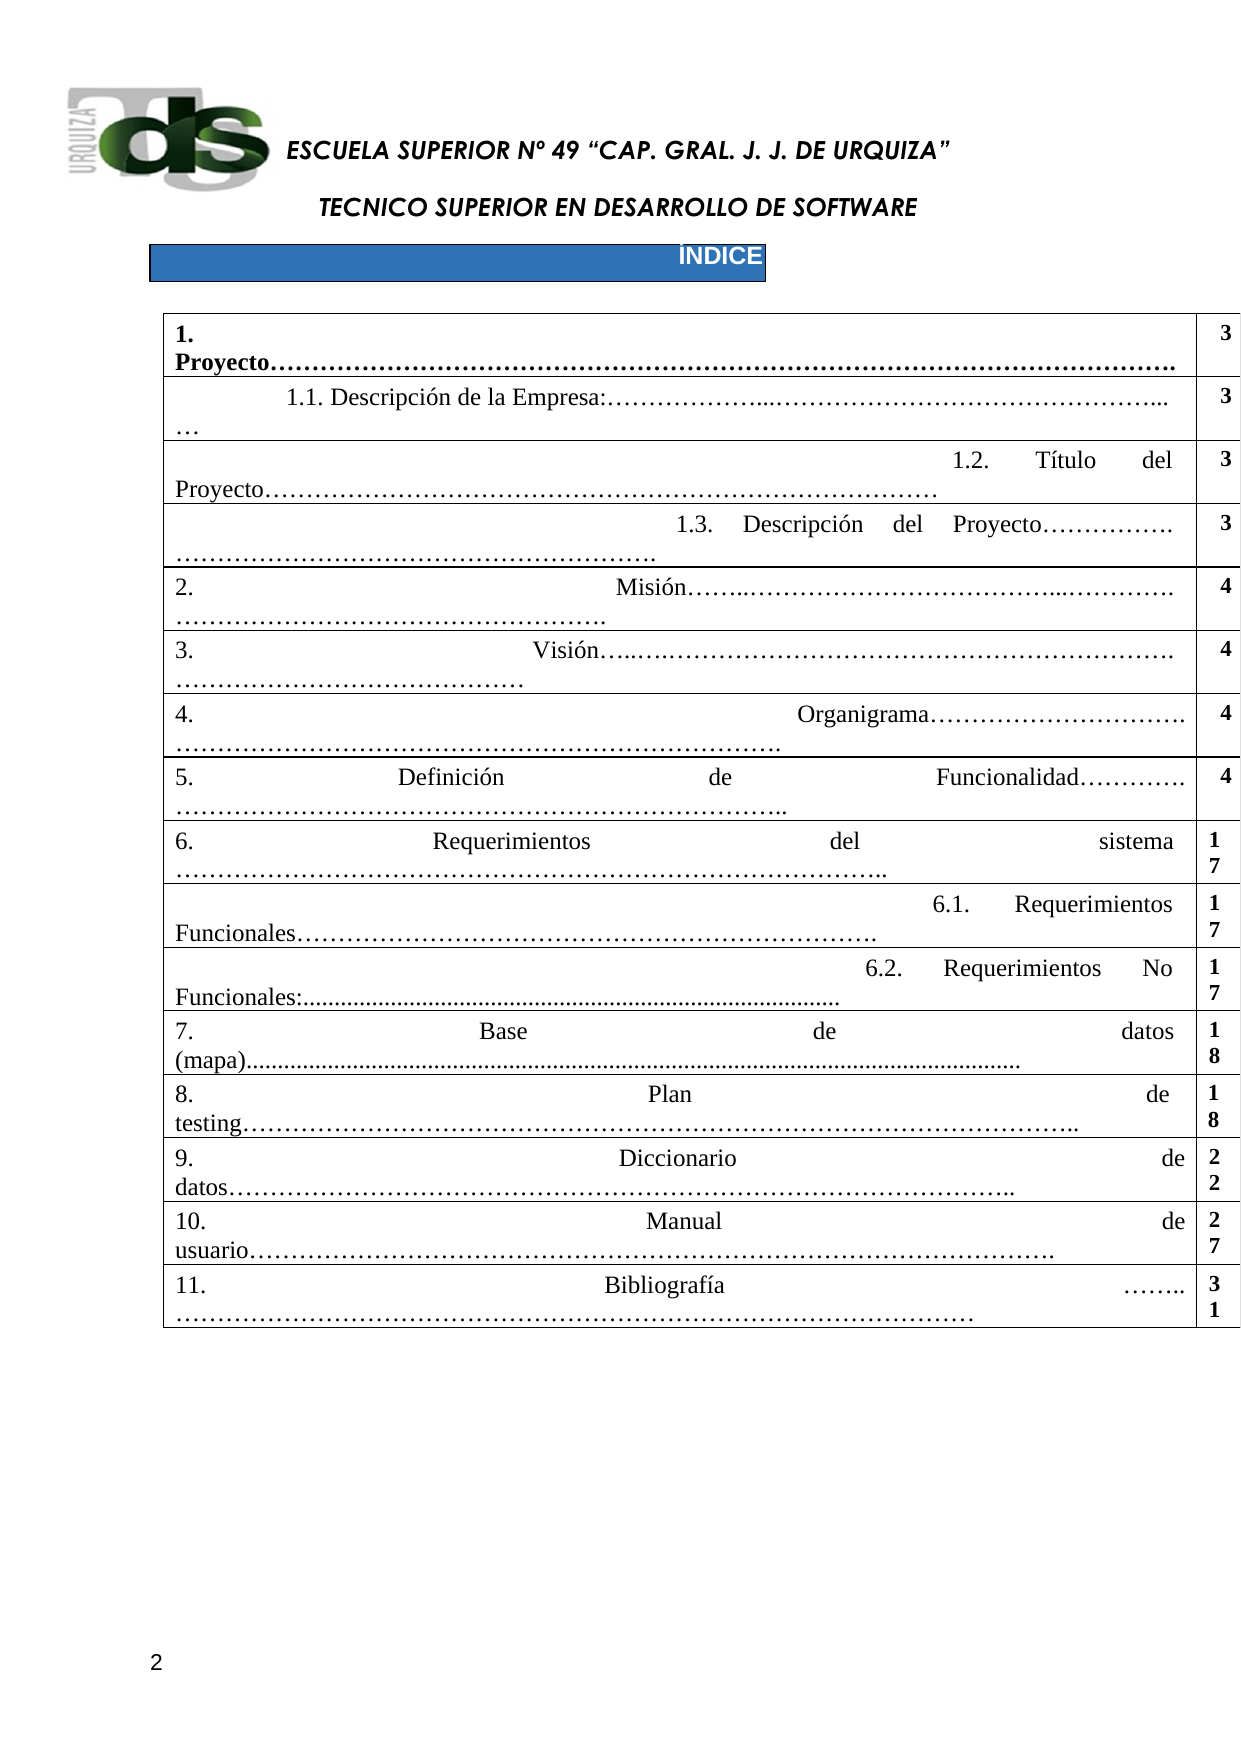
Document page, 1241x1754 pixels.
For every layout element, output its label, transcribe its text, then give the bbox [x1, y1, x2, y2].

table_cell 4 [1197, 758, 1240, 820]
table_cell 1.1. Descripción de la Empresa:………………...………………………………………...… [164, 377, 1196, 439]
table_cell 17 [1197, 884, 1240, 947]
table_cell 7. Base de datos (mapa)............................................................................................................................ [164, 1011, 1196, 1074]
table_cell 6.2. Requerimientos No Funcionales:...................................................................................... [164, 948, 1196, 1010]
table_cell 3 [1197, 377, 1240, 439]
table_cell 3. Visión…..….…………………………………………………….…………………………………… [164, 631, 1196, 693]
table_cell 4 [1197, 568, 1240, 630]
table_cell 17 [1197, 948, 1240, 1010]
table_cell 22 [1197, 1138, 1240, 1201]
table_header 3 [1197, 314, 1240, 376]
table_cell 18 [1197, 1011, 1240, 1074]
table_cell 17 [1197, 821, 1240, 883]
table_cell 31 [1197, 1265, 1240, 1327]
table_cell 9. Diccionario de datos………………………………………………………………………………….. [164, 1138, 1196, 1201]
table_cell 18 [1197, 1075, 1240, 1137]
table_cell 6. Requerimientos del sistema ………………………………………………………………………….. [164, 821, 1196, 883]
table_cell 2. Misión……..………………………………...………….……………………………………………. [164, 568, 1196, 630]
table_cell 10. Manual de usuario……………………………………………………………………………………. [164, 1202, 1196, 1264]
table_cell 6.1. Requerimientos Funcionales……………………………………………………………. [164, 884, 1196, 947]
table_header 1. Proyecto………………………………………………………………………………………………. [164, 314, 1196, 376]
table_cell 4 [1197, 631, 1240, 693]
table_cell 3 [1197, 441, 1240, 503]
table_cell 4. Organigrama………………………….………………………………………………………………. [164, 694, 1196, 756]
table_cell 8. Plan de testing……………………………………………………………………………………….. [164, 1075, 1196, 1137]
table_cell 5. Definición de Funcionalidad………….……………………………………………………………….. [164, 758, 1196, 820]
table_cell 27 [1197, 1202, 1240, 1264]
table_cell 1.3. Descripción del Proyecto…………….…………………………………………………. [164, 504, 1196, 566]
table_cell 4 [1197, 694, 1240, 756]
table_cell 11. Bibliografía ……..…………………………………………………………………………………… [164, 1265, 1196, 1327]
table_cell 3 [1197, 504, 1240, 566]
picture [52, 79, 278, 199]
table_cell 1.2. Título del Proyecto……………………………………………………………………… [164, 441, 1196, 503]
